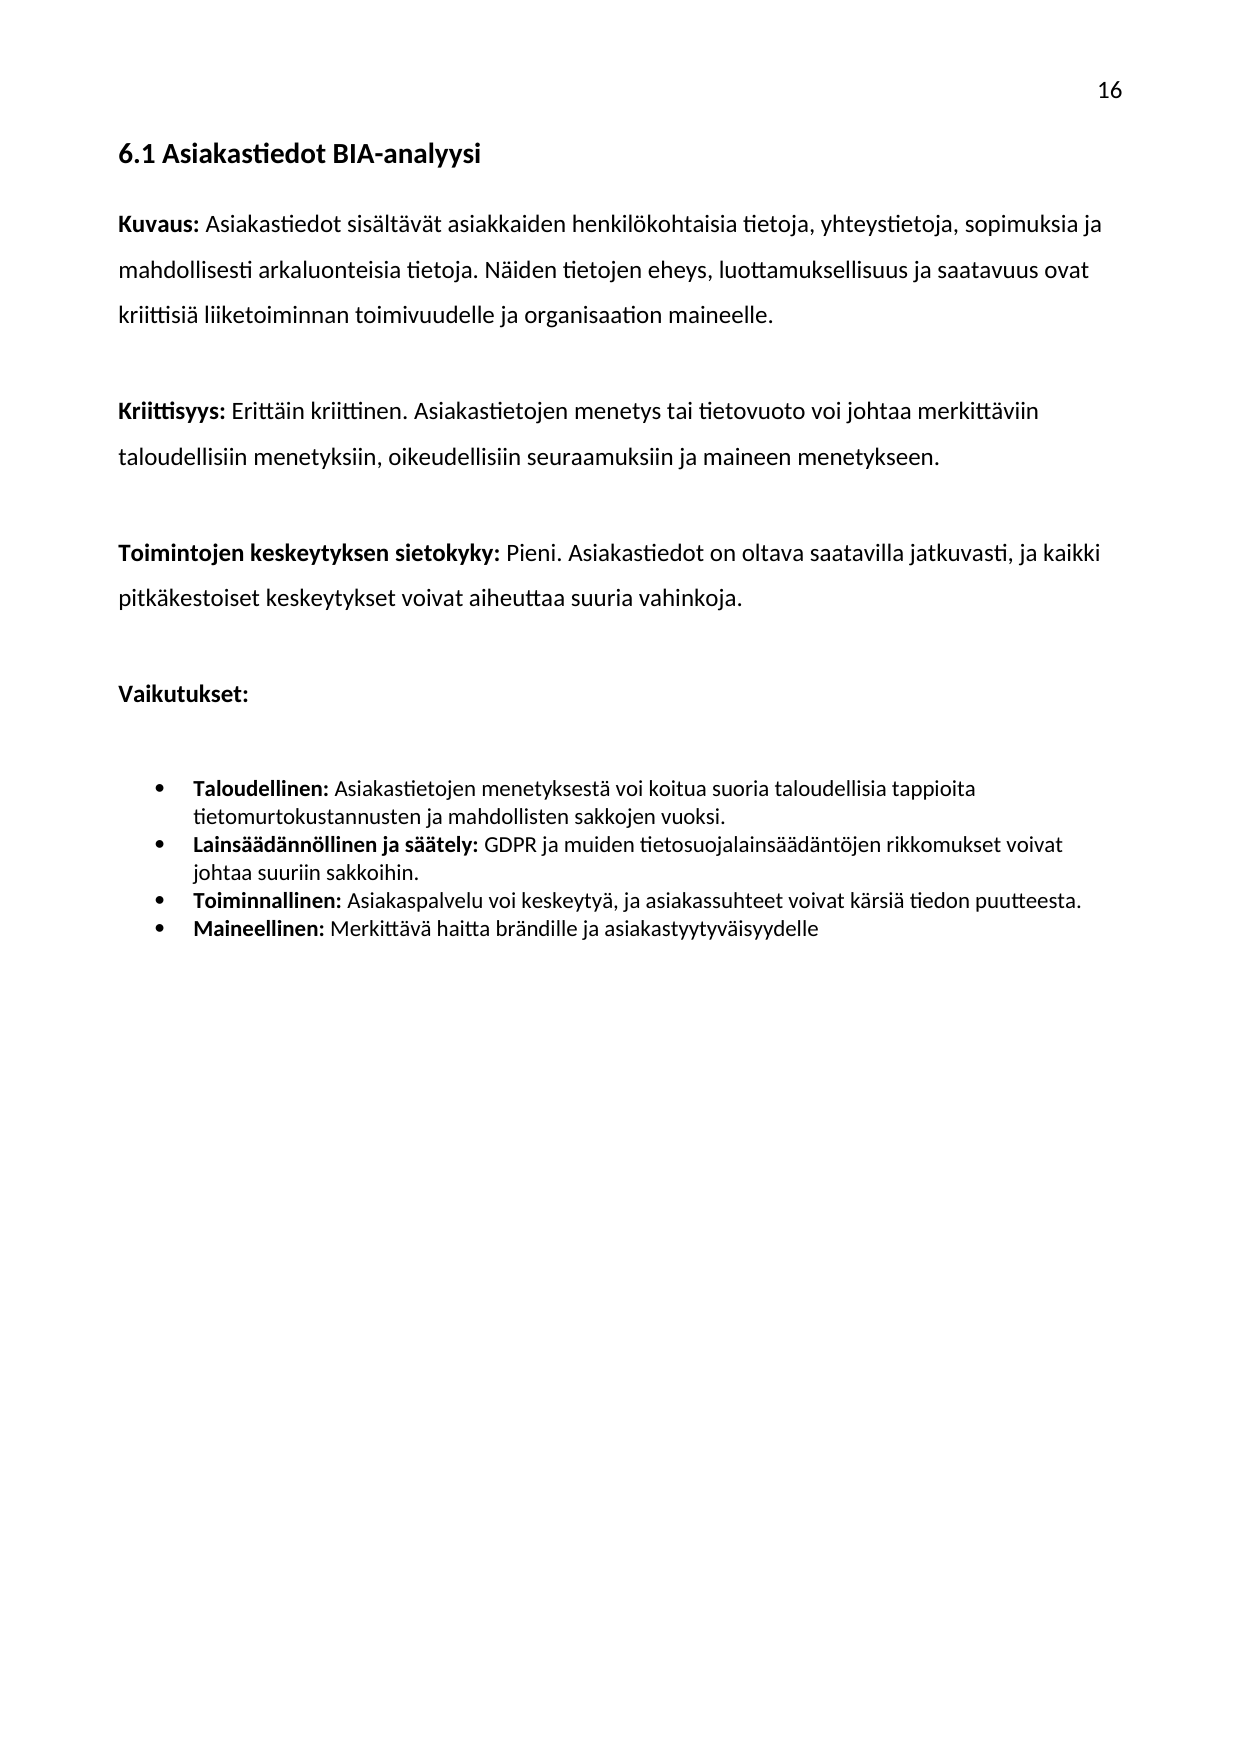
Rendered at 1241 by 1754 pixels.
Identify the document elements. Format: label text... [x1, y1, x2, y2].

list Toiminnallinen: Asiakaspalvelu voi keskeytyä, ja asiakassuhteet voivat kärsiä tiedon puutteesta. [156, 886, 1122, 914]
text Kriittisyys: Erittäin kriittinen. Asiakastietojen menetys tai tietovuoto voi johtaa merkittäviin taloudellisiin menetyksiin, oikeudellisiin seuraamuksiin ja maineen menetykseen. [118, 395, 1122, 471]
list Taloudellinen: Asiakastietojen menetyksestä voi koitua suoria taloudellisia tappioita tietomurtokustannusten ja mahdollisten sakkojen vuoksi. [156, 774, 1122, 830]
text Kuvaus: Asiakastiedot sisältävät asiakkaiden henkilökohtaisia tietoja, yhteystietoja, sopimuksia ja mahdollisesti arkaluonteisia tietoja. Näiden tietojen eheys, luottamuksellisuus ja saatavuus ovat kriittisiä liiketoiminnan toimivuudelle ja organisaation maineelle. [118, 208, 1122, 330]
subtitle 6.1 Asiakastiedot BIA-analyysi [118, 135, 1122, 171]
list Lainsäädännöllinen ja säätely: GDPR ja muiden tietosuojalainsäädäntöjen rikkomukset voivat johtaa suuriin sakkoihin. [156, 830, 1122, 886]
text Vaikutukset: [118, 678, 1122, 709]
list Maineellinen: Merkittävä haitta brändille ja asiakastyytyväisyydelle [156, 914, 1122, 942]
text Toimintojen keskeytyksen sietokyky: Pieni. Asiakastiedot on oltava saatavilla jatkuvasti, ja kaikki pitkäkestoiset keskeytykset voivat aiheuttaa suuria vahinkoja. [118, 537, 1122, 613]
